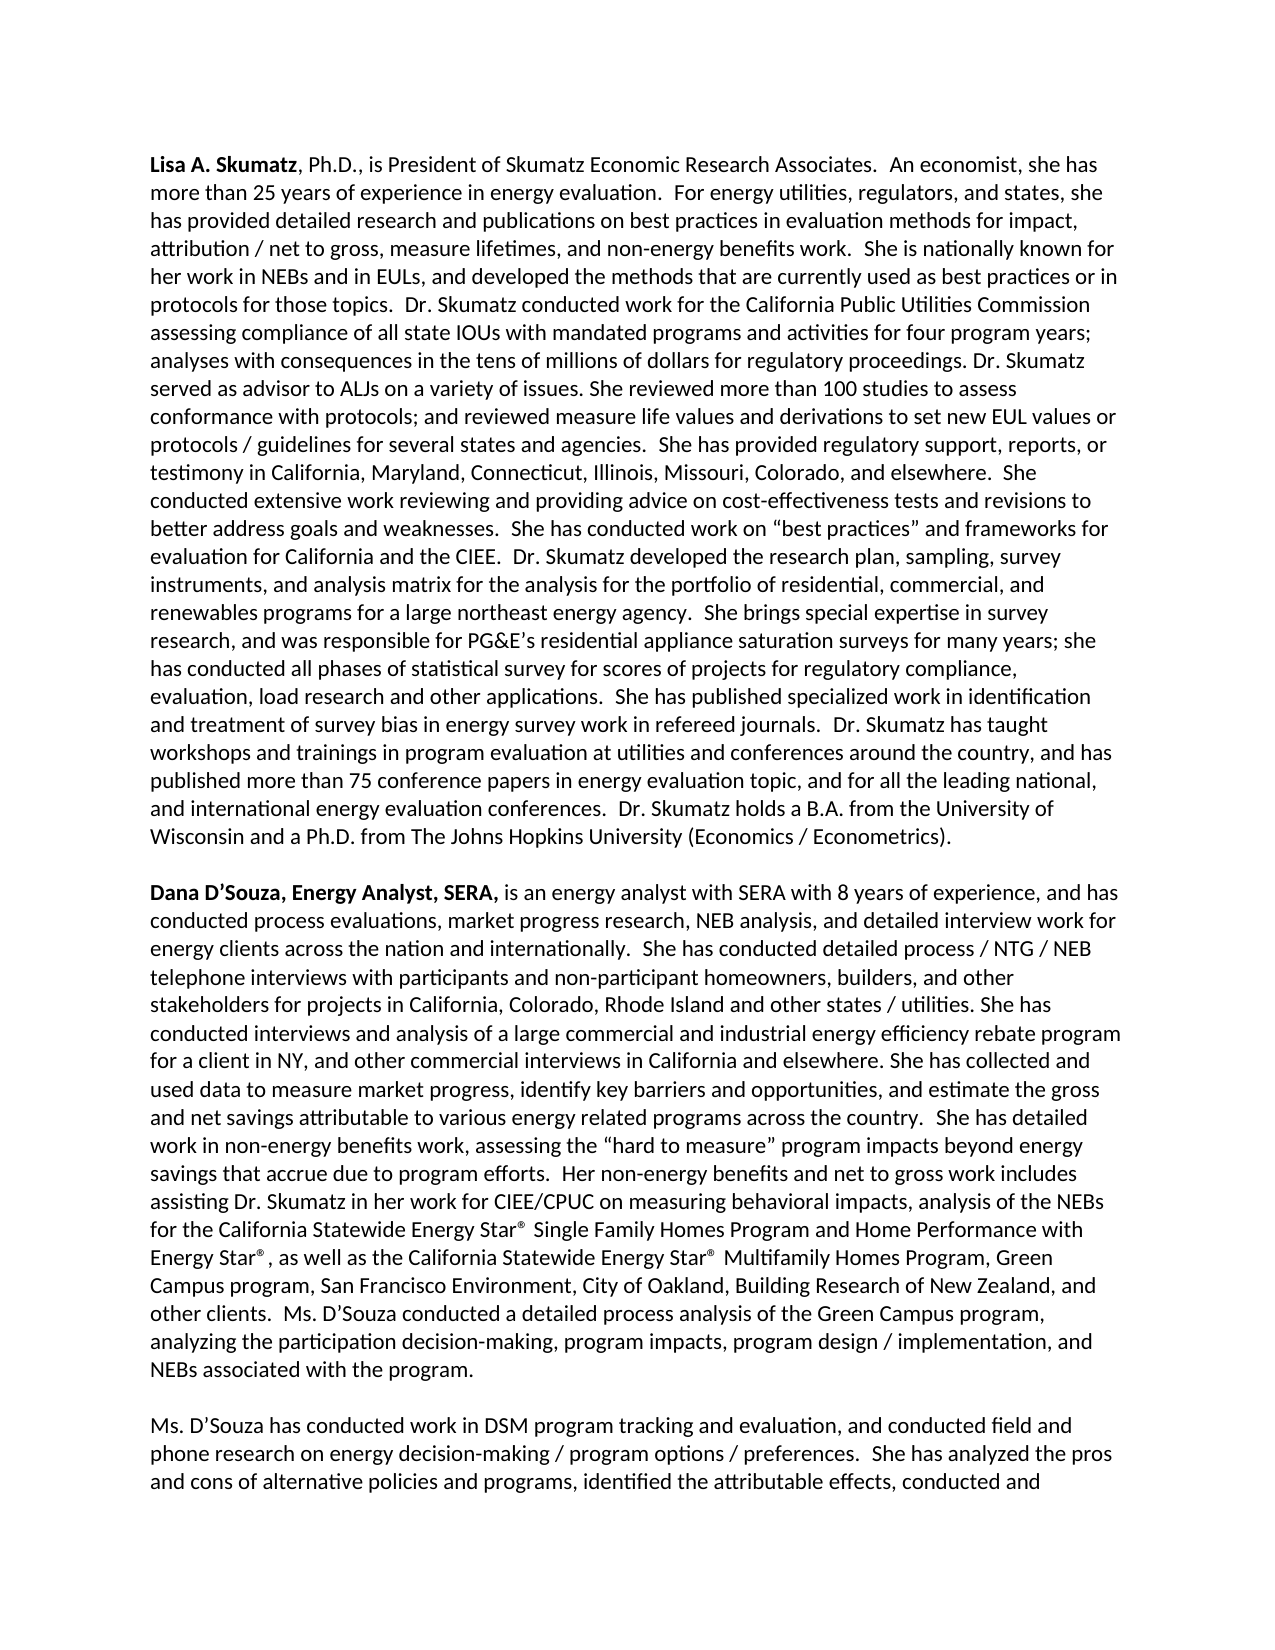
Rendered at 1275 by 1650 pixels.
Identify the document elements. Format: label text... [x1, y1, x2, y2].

text Lisa A. Skumatz, Ph.D., is President of Skumatz Economic Research Associates. An economist, she has more than 25 years of experience in energy evaluation. For energy utilities, regulators, and states, she has provided detailed research and publications on best practices in evaluation methods for impact, attribution / net to gross, measure lifetimes, and non-energy benefits work. She is nationally known for her work in NEBs and in EULs, and developed the methods that are currently used as best practices or in protocols for those topics. Dr. Skumatz conducted work for the California Public Utilities Commission assessing compliance of all state IOUs with mandated programs and activities for four program years; analyses with consequences in the tens of millions of dollars for regulatory proceedings. Dr. Skumatz served as advisor to ALJs on a variety of issues. She reviewed more than 100 studies to assess conformance with protocols; and reviewed measure life values and derivations to set new EUL values or protocols / guidelines for several states and agencies. She has provided regulatory support, reports, or testimony in California, Maryland, Connecticut, Illinois, Missouri, Colorado, and elsewhere. She conducted extensive work reviewing and providing advice on cost-effectiveness tests and revisions to better address goals and weaknesses. She has conducted work on “best practices” and frameworks for evaluation for California and the CIEE. Dr. Skumatz developed the research plan, sampling, survey instruments, and analysis matrix for the analysis for the portfolio of residential, commercial, and renewables programs for a large northeast energy agency. She brings special expertise in survey research, and was responsible for PG&E’s residential appliance saturation surveys for many years; she has conducted all phases of statistical survey for scores of projects for regulatory compliance, evaluation, load research and other applications. She has published specialized work in identification and treatment of survey bias in energy survey work in refereed journals. Dr. Skumatz has taught workshops and trainings in program evaluation at utilities and conferences around the country, and has published more than 75 conference papers in energy evaluation topic, and for all the leading national, and international energy evaluation conferences. Dr. Skumatz holds a B.A. from the University of Wisconsin and a Ph.D. from The Johns Hopkins University (Economics / Econometrics). [150, 150, 1125, 851]
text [150, 1411, 1125, 1495]
text Dana D’Souza, Energy Analyst, SERA, is an energy analyst with SERA with 8 years of experience, and has conducted process evaluations, market progress research, NEB analysis, and detailed interview work for energy clients across the nation and internationally. She has conducted detailed process / NTG / NEB telephone interviews with participants and non-participant homeowners, builders, and other stakeholders for projects in California, Colorado, Rhode Island and other states / utilities. She has conducted interviews and analysis of a large commercial and industrial energy efficiency rebate program for a client in NY, and other commercial interviews in California and elsewhere. She has collected and used data to measure market progress, identify key barriers and opportunities, and estimate the gross and net savings attributable to various energy related programs across the country. She has detailed work in non-energy benefits work, assessing the “hard to measure” program impacts beyond energy savings that accrue due to program efforts. Her non-energy benefits and net to gross work includes assisting Dr. Skumatz in her work for CIEE/CPUC on measuring behavioral impacts, analysis of the NEBs for the California Statewide Energy Star® Single Family Homes Program and Home Performance with Energy Star®, as well as the California Statewide Energy Star® Multifamily Homes Program, Green Campus program, San Francisco Environment, City of Oakland, Building Research of New Zealand, and other clients. Ms. D’Souza conducted a detailed process analysis of the Green Campus program, analyzing the participation decision-making, program impacts, program design / implementation, and NEBs associated with the program. [150, 878, 1125, 1383]
